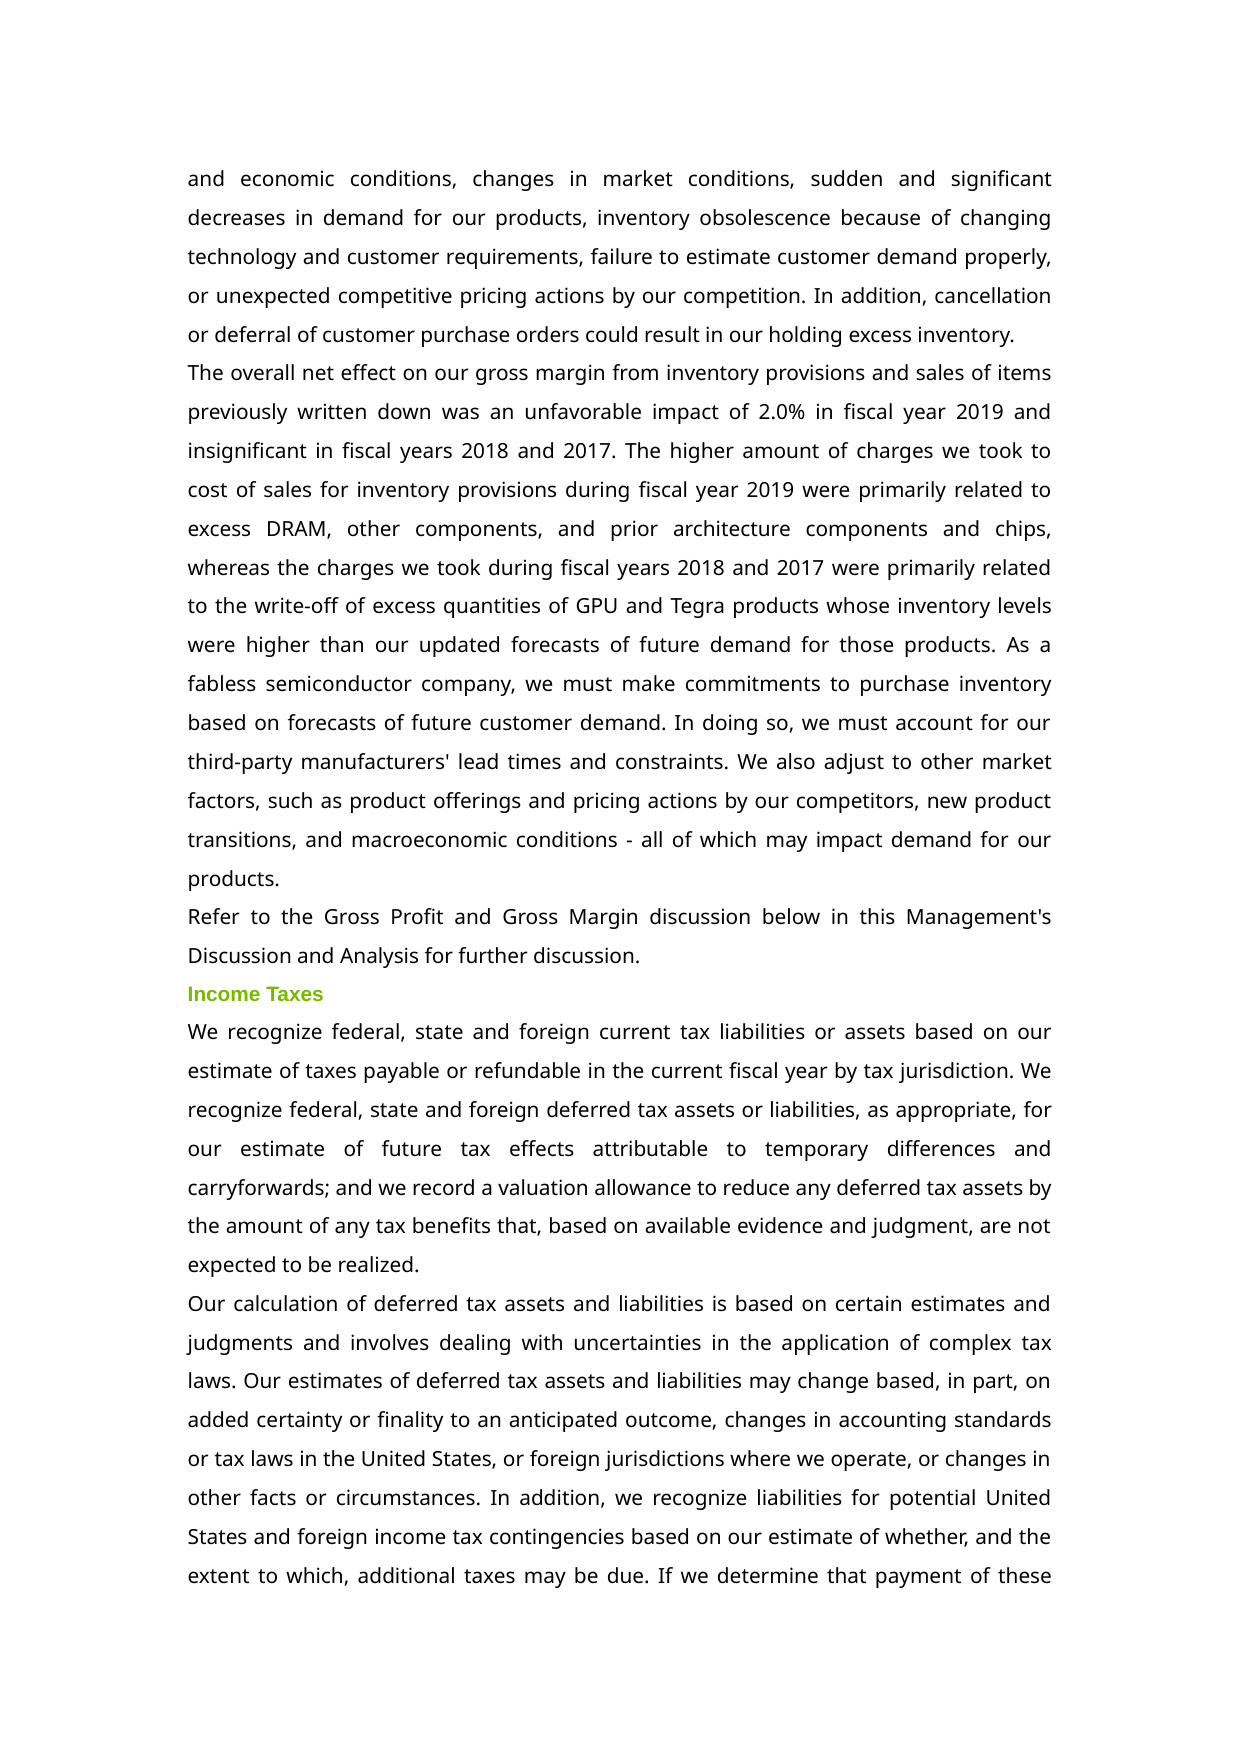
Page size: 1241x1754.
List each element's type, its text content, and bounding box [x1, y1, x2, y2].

text Income Taxes [187, 978, 1053, 1010]
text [187, 162, 1053, 350]
text The overall net effect on our gross margin from inventory provisions and sales of items previously written down was an unfavorable impact of 2.0% in fiscal year 2019 and insignificant in fiscal years 2018 and 2017. The higher amount of charges we took to cost of sales for inventory provisions during fiscal year 2019 were primarily related to excess DRAM, other components, and prior architecture components and chips, whereas the charges we took during fiscal years 2018 and 2017 were primarily related to the write-off of excess quantities of GPU and Tegra products whose inventory levels were higher than our updated forecasts of future demand for those products. As a fabless semiconductor company, we must make commitments to purchase inventory based on forecasts of future customer demand. In doing so, we must account for our third-party manufacturers' lead times and constraints. We also adjust to other market factors, such as product offerings and pricing actions by our competitors, new product transitions, and macroeconomic conditions - all of which may impact demand for our products. [187, 356, 1053, 895]
text We recognize federal, state and foreign current tax liabilities or assets based on our estimate of taxes payable or refundable in the current fiscal year by tax jurisdiction. We recognize federal, state and foreign deferred tax assets or liabilities, as appropriate, for our estimate of future tax effects attributable to temporary differences and carryforwards; and we record a valuation allowance to reduce any deferred tax assets by the amount of any tax benefits that, based on available evidence and judgment, are not expected to be realized. [187, 1015, 1053, 1281]
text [187, 1287, 1053, 1592]
text Refer to the Gross Profit and Gross Margin discussion below in this Management's Discussion and Analysis for further discussion. [187, 901, 1053, 972]
